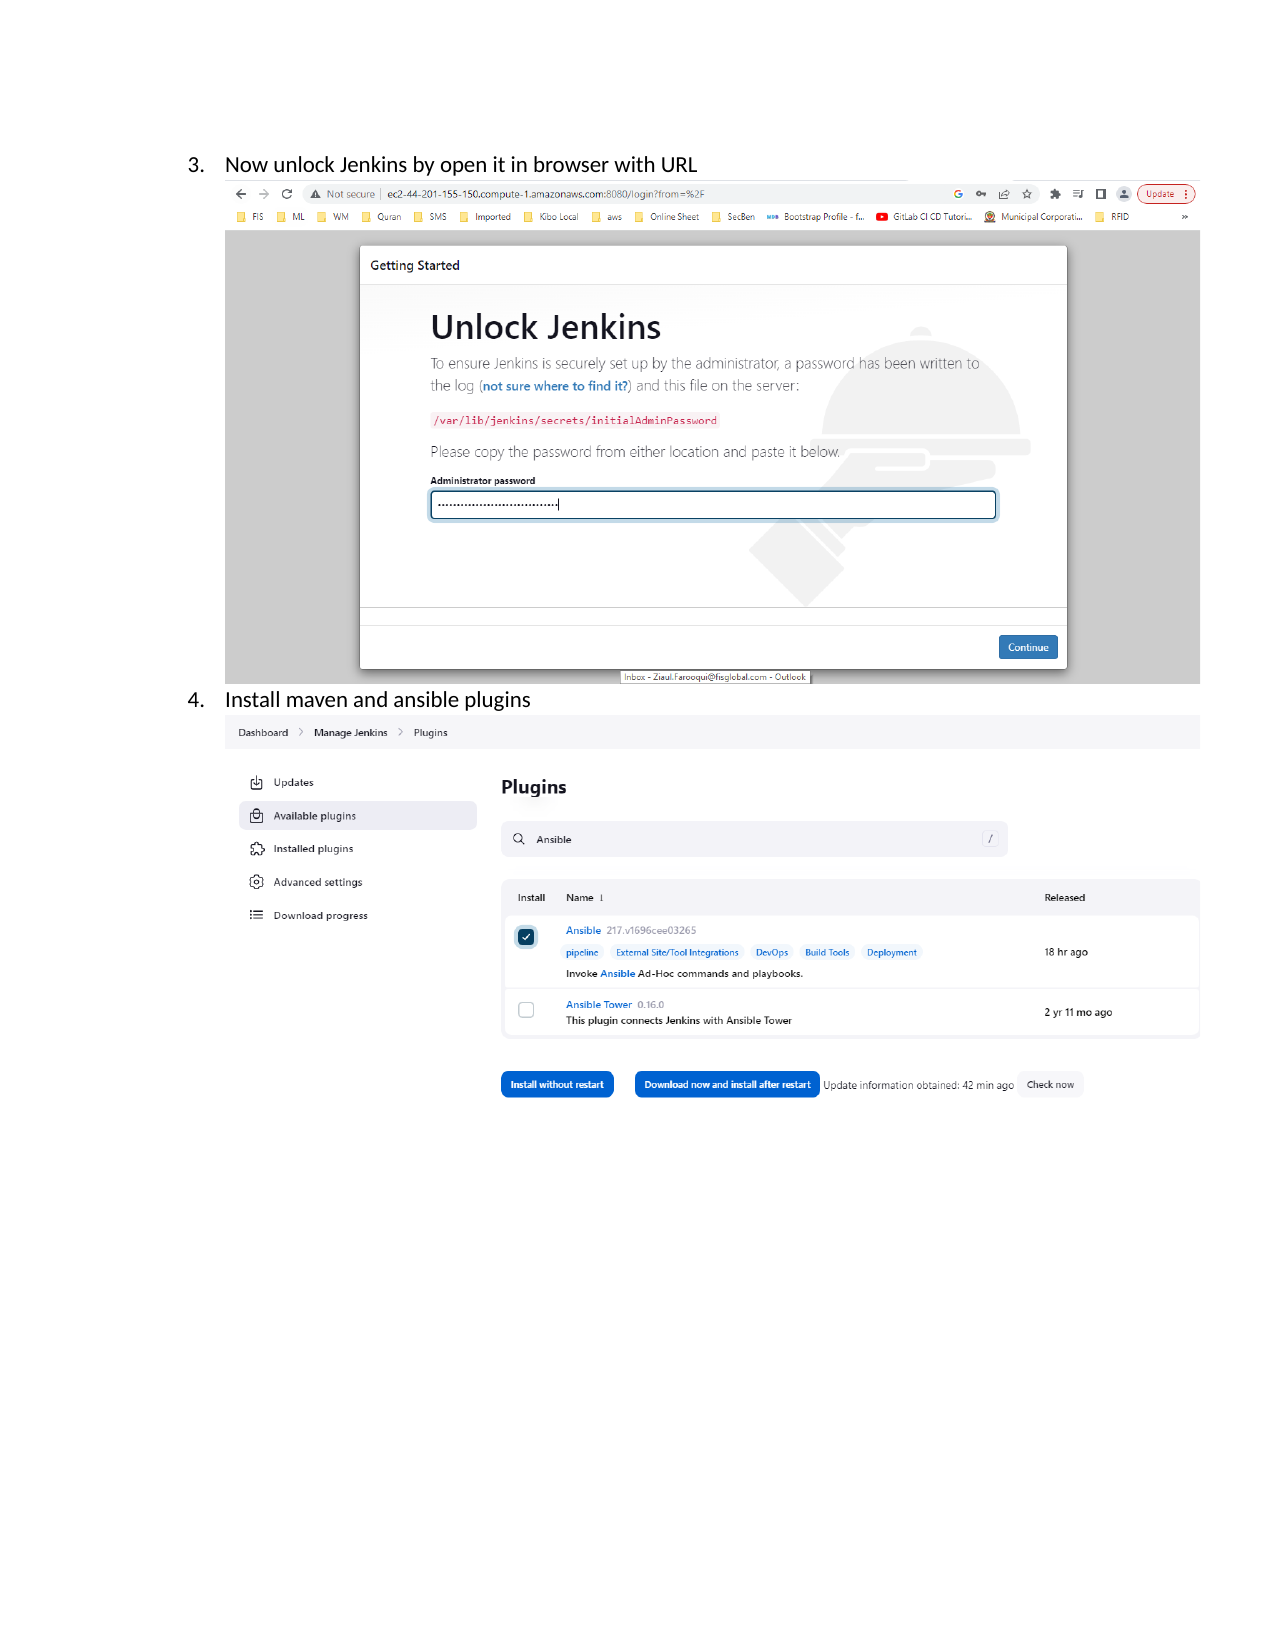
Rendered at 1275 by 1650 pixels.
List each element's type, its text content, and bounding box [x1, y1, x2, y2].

picture [225, 180, 1200, 684]
list Now unlock Jenkins by open it in browser with URL [187, 150, 1125, 178]
list Install maven and ansible plugins [187, 686, 1125, 714]
picture [225, 715, 1200, 1121]
